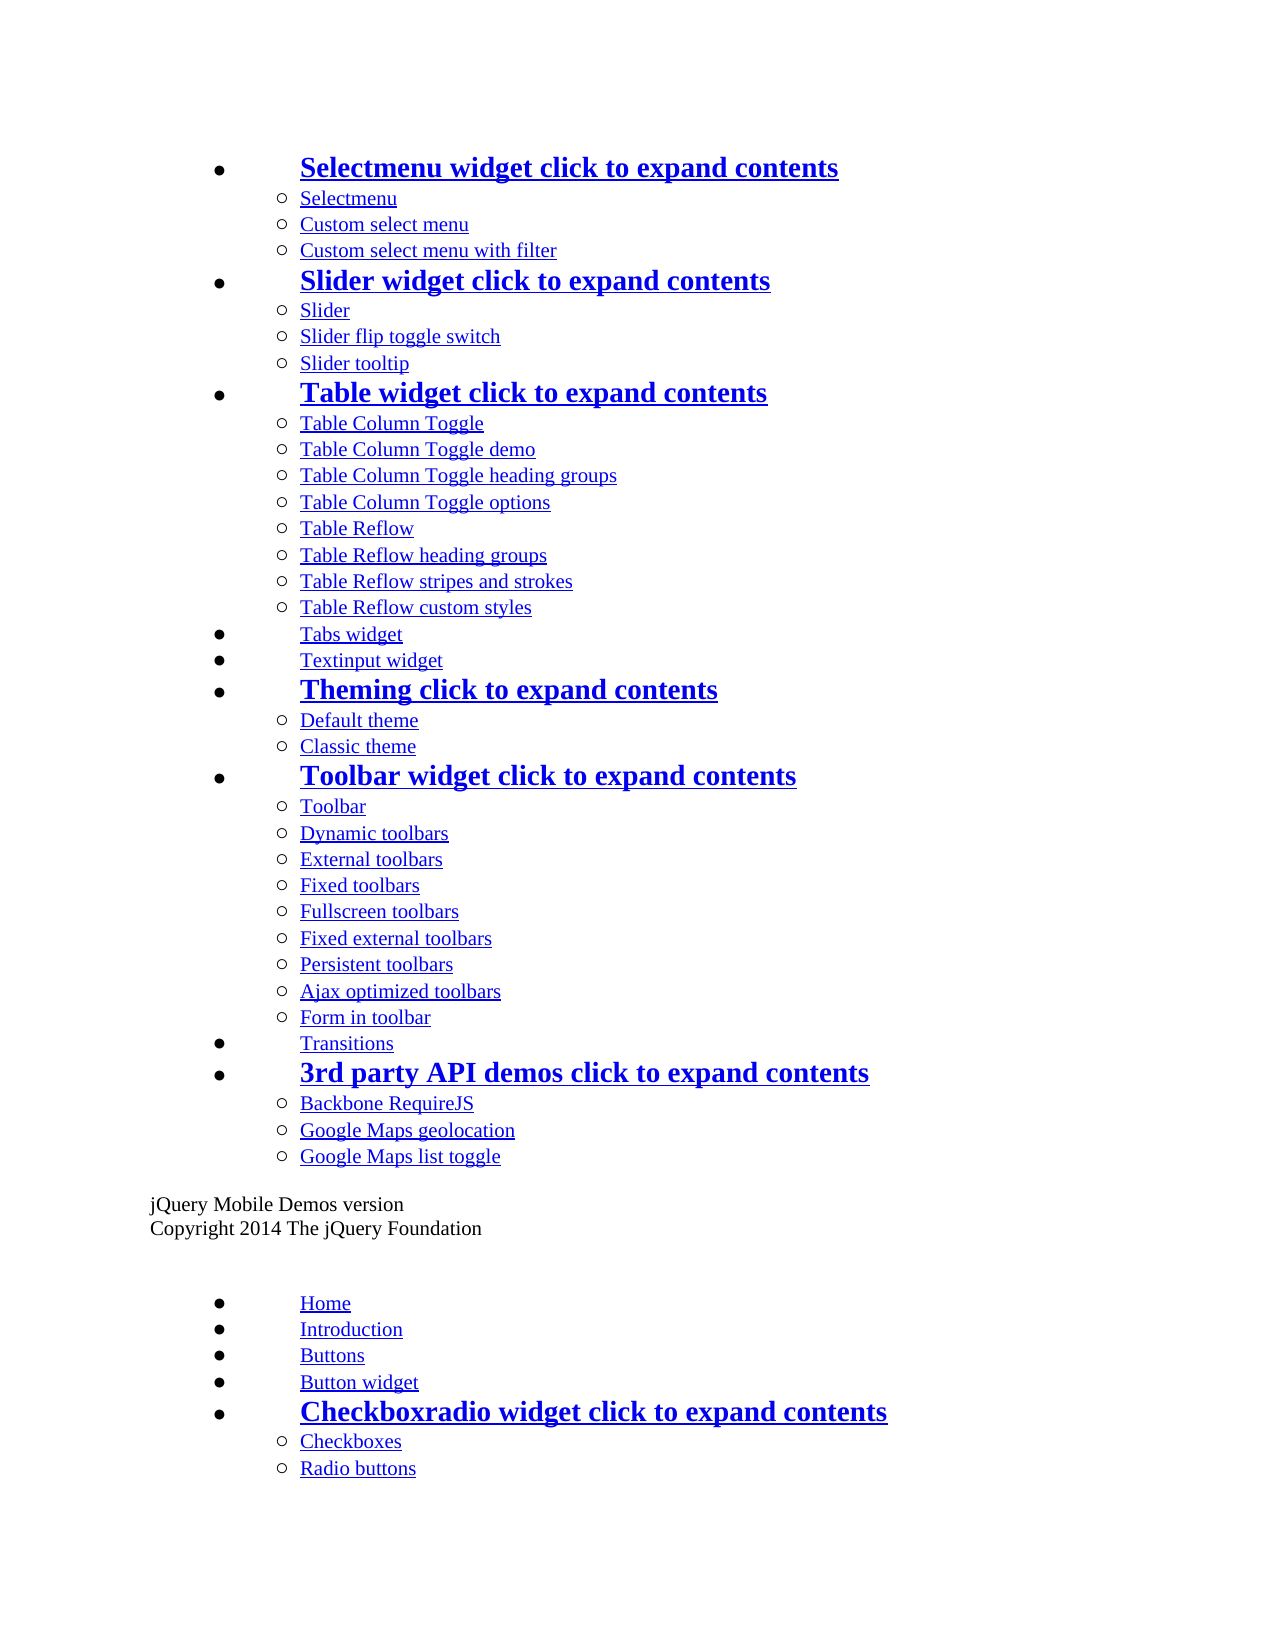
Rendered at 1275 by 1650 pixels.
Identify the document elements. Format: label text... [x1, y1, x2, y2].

list Table Column Toggle heading groups [275, 461, 1125, 488]
list Table Column Toggle options [275, 488, 1125, 514]
list Form in toolbar [275, 1003, 1125, 1029]
list Persistent toolbars [275, 950, 1125, 977]
subtitle Table widget click to expand contents [212, 375, 1125, 409]
list Google Maps list toggle [275, 1142, 1125, 1168]
list Table Reflow [275, 514, 1125, 541]
list Slider flip toggle switch [275, 322, 1125, 349]
list Custom select menu [275, 210, 1125, 236]
list Default theme [275, 706, 1125, 732]
text jQuery Mobile Demos version [150, 1192, 1125, 1216]
subtitle Selectmenu widget click to expand contents [212, 150, 1125, 183]
subtitle Checkboxradio widget click to expand contents [212, 1394, 1125, 1427]
subtitle Slider widget click to expand contents [212, 263, 1125, 296]
list External toolbars [275, 845, 1125, 871]
list Checkboxes [275, 1427, 1125, 1454]
list Tabs widget [212, 619, 1125, 646]
list Toolbar [275, 792, 1125, 818]
list Table Column Toggle demo [275, 435, 1125, 461]
list Custom select menu with filter [275, 236, 1125, 263]
list Backbone RequireJS [275, 1089, 1125, 1116]
list Slider [275, 296, 1125, 322]
list Transitions [212, 1029, 1125, 1056]
list Fullscreen toolbars [275, 897, 1125, 924]
text Copyright 2014 The jQuery Foundation [150, 1216, 1125, 1240]
list Slider tooltip [275, 349, 1125, 375]
list Google Maps geolocation [275, 1116, 1125, 1142]
list Table Reflow stripes and strokes [275, 567, 1125, 593]
subtitle Theming click to expand contents [212, 672, 1125, 706]
list Dynamic toolbars [275, 818, 1125, 845]
subtitle 3rd party API demos click to expand contents [212, 1056, 1125, 1089]
list Fixed external toolbars [275, 924, 1125, 950]
list Button widget [212, 1368, 1125, 1394]
list Table Reflow custom styles [275, 593, 1125, 619]
list Fixed toolbars [275, 871, 1125, 897]
list Table Reflow heading groups [275, 541, 1125, 567]
list Classic theme [275, 732, 1125, 758]
list Introduction [212, 1315, 1125, 1341]
list Home [212, 1288, 1125, 1315]
list Table Column Toggle [275, 409, 1125, 435]
list Textinput widget [212, 646, 1125, 672]
list Radio buttons [275, 1454, 1125, 1480]
list Buttons [212, 1341, 1125, 1368]
list Ajax optimized toolbars [275, 977, 1125, 1003]
list Selectmenu [275, 183, 1125, 210]
subtitle Toolbar widget click to expand contents [212, 758, 1125, 792]
